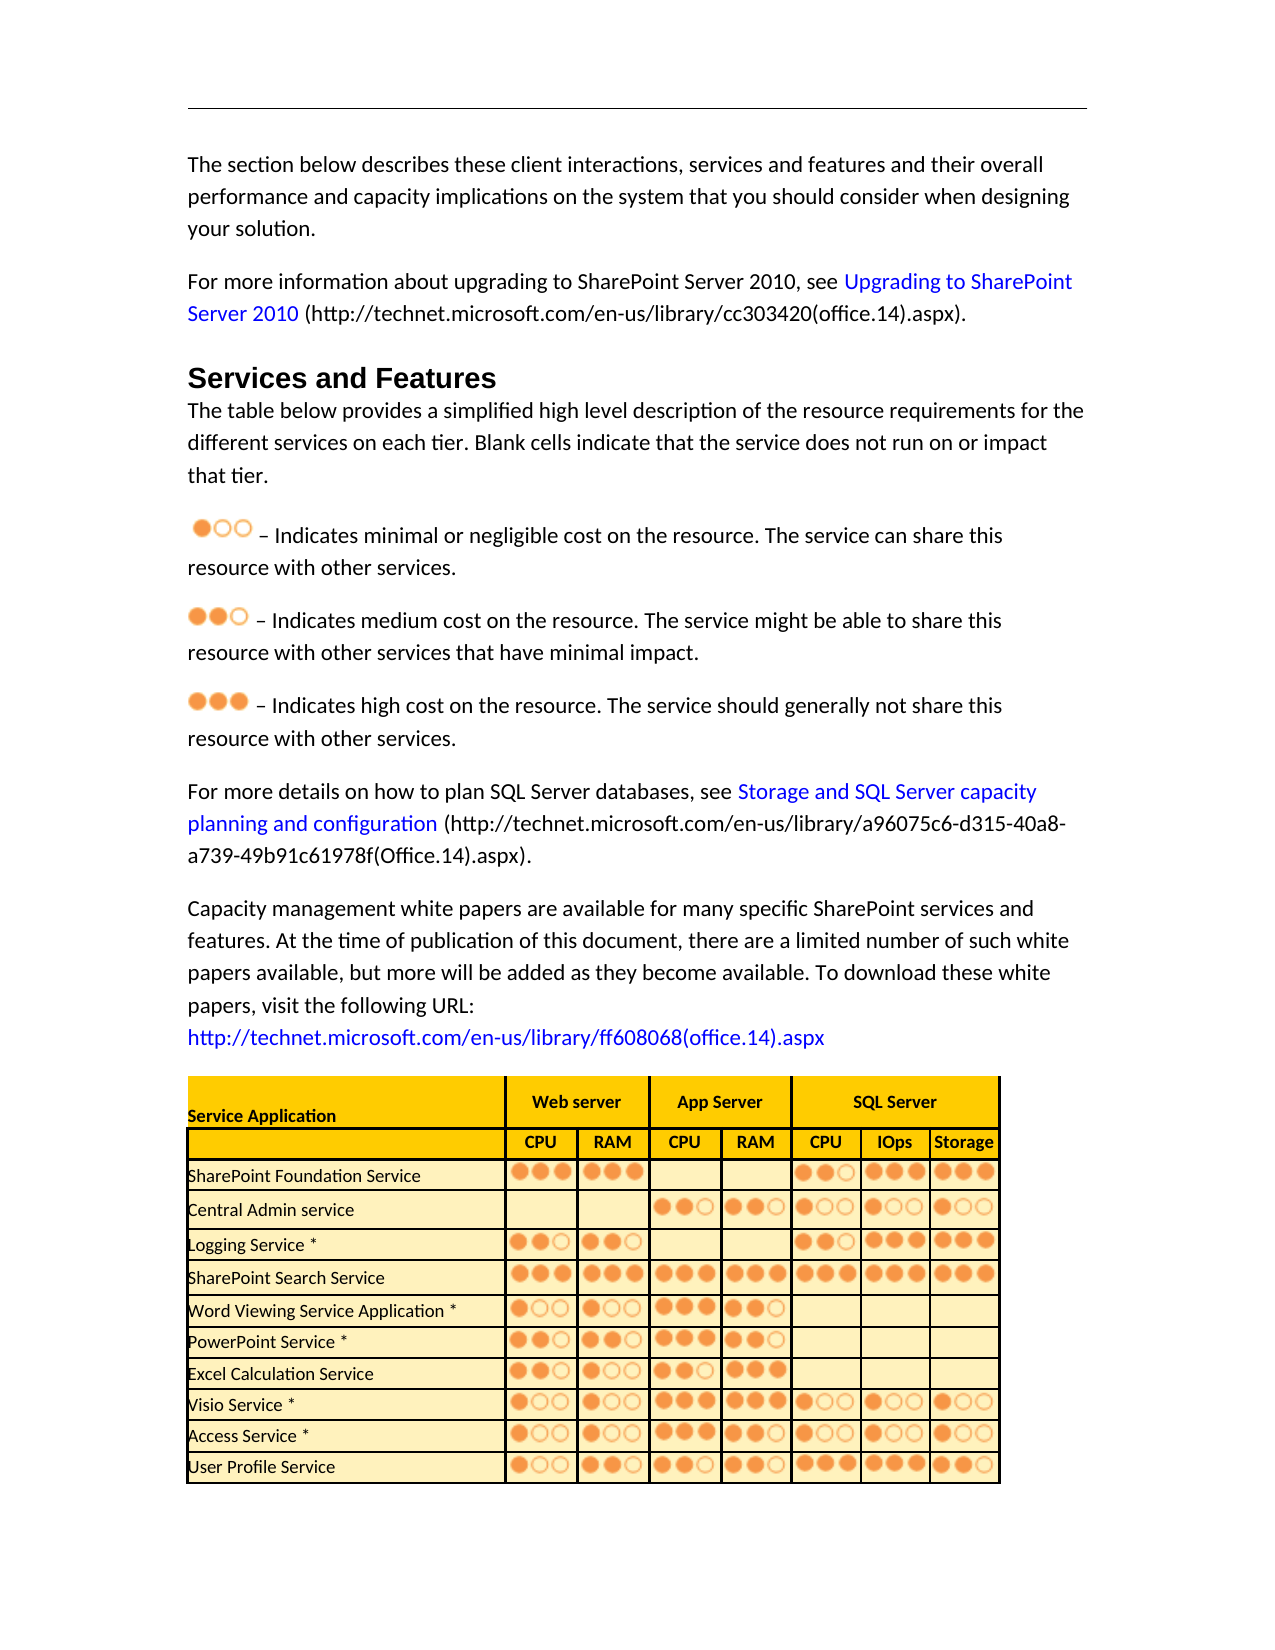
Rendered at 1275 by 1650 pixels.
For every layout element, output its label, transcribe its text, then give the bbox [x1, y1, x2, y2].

table_cell RAM [579, 1130, 648, 1158]
table_header SQL Server [793, 1076, 998, 1127]
table_cell [931, 1328, 998, 1357]
table_cell Central Admin service [189, 1191, 504, 1228]
picture [580, 1263, 645, 1286]
picture [580, 1328, 645, 1352]
table_cell Access Service * [189, 1421, 504, 1451]
picture [863, 1421, 926, 1446]
table_cell [723, 1421, 790, 1451]
picture [652, 1328, 717, 1350]
picture [932, 1390, 995, 1414]
text – Indicates minimal or negligible cost on the resource. The service can share this resource with other services. [187, 514, 1087, 581]
picture [652, 1263, 717, 1286]
picture [509, 1296, 572, 1321]
table_cell [931, 1359, 998, 1388]
table_cell [931, 1230, 998, 1259]
table_cell [579, 1191, 648, 1228]
picture [862, 1230, 927, 1252]
table_cell [931, 1191, 998, 1228]
table_cell [793, 1161, 860, 1189]
table_cell [862, 1453, 929, 1482]
table_cell Logging Service * [189, 1230, 504, 1259]
table_cell [723, 1359, 790, 1388]
table_cell [931, 1261, 998, 1294]
table_cell [579, 1261, 648, 1294]
table_cell [651, 1359, 720, 1388]
table_cell [507, 1390, 576, 1419]
picture [862, 1263, 927, 1286]
text Capacity management white papers are available for many specific SharePoint services and features. At the time of publication of this document, there are a limited number of such white papers available, but more will be added as they become available. To download these white papers, visit the following URL: http://technet.microsoft.com/en-us/library/ff608068(office.14).aspx [187, 894, 1087, 1051]
picture [508, 1359, 573, 1383]
table_cell [507, 1230, 576, 1259]
picture [581, 1359, 644, 1383]
picture [508, 1161, 573, 1184]
picture [793, 1161, 858, 1185]
picture [863, 1390, 926, 1414]
picture [580, 1230, 645, 1254]
table_cell [579, 1390, 648, 1419]
table_cell [862, 1161, 929, 1189]
table_cell [723, 1296, 790, 1326]
table_cell CPU [507, 1130, 576, 1158]
table_cell [862, 1261, 929, 1294]
table_cell [507, 1359, 576, 1388]
picture [187, 692, 251, 714]
picture [509, 1453, 572, 1477]
picture [581, 1421, 644, 1446]
table_cell [723, 1161, 790, 1189]
picture [931, 1161, 996, 1184]
table_cell [793, 1261, 860, 1294]
table_cell [793, 1359, 860, 1388]
picture [931, 1453, 996, 1477]
picture [723, 1390, 788, 1413]
table_cell Visio Service * [189, 1390, 504, 1419]
picture [508, 1328, 573, 1352]
table_cell [507, 1261, 576, 1294]
table_cell [189, 1130, 504, 1158]
table_cell [793, 1421, 860, 1451]
table_cell [579, 1296, 648, 1326]
picture [581, 1390, 644, 1414]
table_cell Storage [931, 1130, 998, 1158]
table_cell [507, 1191, 576, 1228]
table_cell [723, 1328, 790, 1357]
table_cell [651, 1261, 720, 1294]
table_cell [862, 1230, 929, 1259]
picture [581, 1296, 644, 1321]
table_cell [723, 1261, 790, 1294]
picture [931, 1230, 996, 1252]
picture [580, 1161, 645, 1184]
table_cell [793, 1453, 860, 1482]
table_cell [862, 1359, 929, 1388]
picture [509, 1421, 572, 1446]
table_cell Word Viewing Service Application * [189, 1296, 504, 1326]
picture [794, 1390, 857, 1414]
table_cell [651, 1230, 720, 1259]
picture [652, 1390, 717, 1413]
table_cell [579, 1359, 648, 1388]
text For more information about upgrading to SharePoint Server 2010, see Upgrading to SharePoint Server 2010 (http://technet.microsoft.com/en-us/library/cc303420(office.14).aspx). [187, 267, 1087, 328]
table_cell [507, 1161, 576, 1189]
picture [723, 1263, 788, 1286]
table_cell [793, 1328, 860, 1357]
picture [652, 1421, 717, 1444]
table_cell [862, 1328, 929, 1357]
picture [794, 1421, 857, 1446]
table_cell [793, 1296, 860, 1326]
subtitle Services and Features [187, 357, 1087, 396]
picture [580, 1453, 645, 1477]
table_cell [931, 1453, 998, 1482]
picture [652, 1296, 717, 1319]
table_cell [862, 1296, 929, 1326]
text – Indicates high cost on the resource. The service should generally not share this resource with other services. [187, 692, 1087, 752]
table_cell [507, 1328, 576, 1357]
table_cell [793, 1191, 860, 1228]
table_cell SharePoint Foundation Service [189, 1161, 504, 1189]
picture [862, 1453, 927, 1475]
picture [931, 1263, 996, 1286]
table_cell IOps [862, 1130, 929, 1158]
table_cell [862, 1421, 929, 1451]
table_cell [931, 1161, 998, 1189]
table_cell [862, 1191, 929, 1228]
table_cell SharePoint Search Service [189, 1261, 504, 1294]
table_cell [793, 1230, 860, 1259]
picture [187, 606, 251, 629]
table_cell [507, 1421, 576, 1451]
table_cell [862, 1390, 929, 1419]
text – Indicates medium cost on the resource. The service might be able to share this resource with other services that have minimal impact. [187, 606, 1087, 667]
table_header Web server [507, 1076, 648, 1127]
table_cell [651, 1161, 720, 1189]
picture [652, 1195, 717, 1219]
picture [508, 1230, 573, 1254]
table_cell [723, 1390, 790, 1419]
picture [723, 1296, 788, 1321]
table_cell [793, 1390, 860, 1419]
table_cell RAM [723, 1130, 790, 1158]
text For more details on how to plan SQL Server databases, see Storage and SQL Server capacity planning and configuration (http://technet.microsoft.com/en-us/library/a96075c6-d315-40a8-a739-49b91c61978f(Office.14).aspx). [187, 777, 1087, 869]
picture [508, 1263, 573, 1286]
picture [932, 1421, 995, 1446]
table_cell [931, 1390, 998, 1419]
picture [723, 1421, 788, 1446]
table_cell [723, 1230, 790, 1259]
picture [862, 1161, 927, 1184]
picture [723, 1359, 788, 1382]
table_cell User Profile Service [189, 1453, 504, 1482]
table_cell [579, 1161, 648, 1189]
picture [652, 1359, 717, 1383]
picture [932, 1195, 995, 1219]
picture [509, 1390, 572, 1414]
picture [793, 1230, 858, 1254]
table_cell [579, 1230, 648, 1259]
text The section below describes these client interactions, services and features and their overall performance and capacity implications on the system that you should consider when designing your solution. [187, 150, 1087, 242]
text The table below provides a simplified high level description of the resource requirements for the different services on each tier. Blank cells indicate that the service does not run on or impact that tier. [187, 396, 1087, 489]
table_header App Server [651, 1076, 790, 1127]
table_cell [651, 1421, 720, 1451]
picture [187, 513, 258, 544]
table_cell CPU [793, 1130, 860, 1158]
table_cell Excel Calculation Service [189, 1359, 504, 1388]
table_cell [651, 1296, 720, 1326]
table_cell [579, 1328, 648, 1357]
table_cell [507, 1453, 576, 1482]
table_cell CPU [651, 1130, 720, 1158]
picture [723, 1453, 788, 1477]
table_cell [651, 1390, 720, 1419]
table_cell [723, 1191, 790, 1228]
table_header Service Application [188, 1076, 504, 1127]
table_cell [651, 1191, 720, 1228]
table_cell [579, 1421, 648, 1451]
table_cell PowerPoint Service * [189, 1328, 504, 1357]
picture [863, 1195, 926, 1219]
table_cell [651, 1328, 720, 1357]
picture [723, 1328, 788, 1352]
table_cell [931, 1421, 998, 1451]
table_cell [931, 1296, 998, 1326]
table_cell [579, 1453, 648, 1482]
picture [793, 1263, 858, 1286]
picture [723, 1195, 788, 1219]
table_cell [507, 1296, 576, 1326]
table_cell [723, 1453, 790, 1482]
picture [652, 1453, 717, 1477]
picture [793, 1453, 858, 1475]
table_cell [651, 1453, 720, 1482]
picture [794, 1195, 857, 1219]
